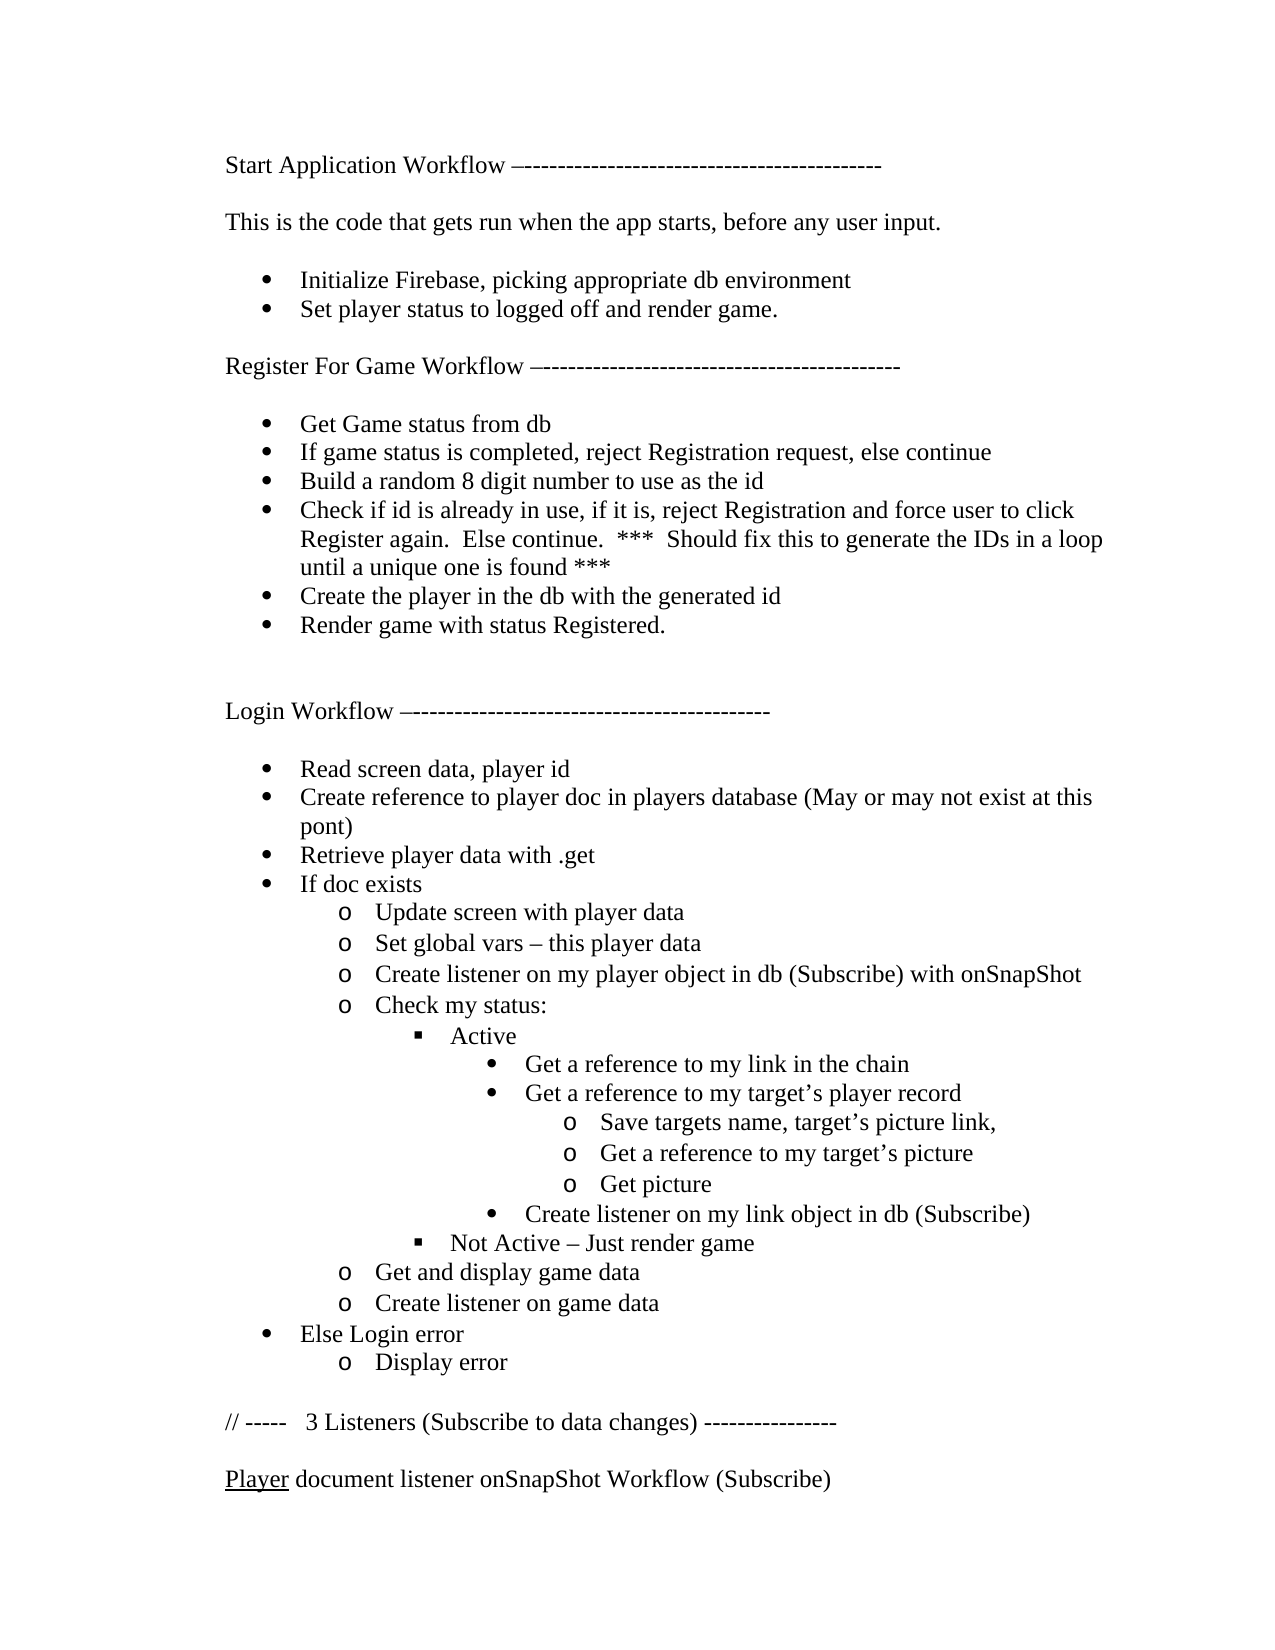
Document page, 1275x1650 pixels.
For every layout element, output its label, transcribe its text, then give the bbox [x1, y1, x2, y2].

list Login Workflow –------------------------------------------- [225, 696, 1125, 725]
list Display error [337, 1347, 1125, 1378]
list Save targets name, target’s picture link, [562, 1107, 1125, 1138]
list Else Login error [262, 1319, 1125, 1347]
list If doc exists [262, 869, 1125, 897]
list Active [412, 1021, 1125, 1049]
list Get a reference to my link in the chain [487, 1049, 1125, 1078]
list This is the code that gets run when the app starts, before any user input. [225, 207, 1125, 236]
list Start Application Workflow –------------------------------------------- [225, 150, 1125, 179]
list Set global vars – this player data [337, 928, 1125, 959]
list Not Active – Just render game [412, 1228, 1125, 1257]
list Create listener on my link object in db (Subscribe) [487, 1199, 1125, 1228]
list Create listener on game data [337, 1288, 1125, 1319]
list Get a reference to my target’s picture [562, 1138, 1125, 1169]
list Set player status to logged off and render game. [262, 294, 1125, 322]
list Retrieve player data with .get [262, 840, 1125, 869]
list Update screen with player data [337, 897, 1125, 928]
list Check my status: [337, 990, 1125, 1021]
list Register For Game Workflow –------------------------------------------- [225, 351, 1125, 380]
list Build a random 8 digit number to use as the id [262, 466, 1125, 495]
list Render game with status Registered. [262, 610, 1125, 639]
list // ----- 3 Listeners (Subscribe to data changes) ---------------- [225, 1407, 1125, 1436]
list Create listener on my player object in db (Subscribe) with onSnapShot [337, 959, 1125, 990]
list Get picture [562, 1169, 1125, 1199]
list Create reference to player doc in players database (May or may not exist at this pont) [262, 782, 1125, 840]
list Read screen data, player id [262, 754, 1125, 782]
list If game status is completed, reject Registration request, else continue [262, 437, 1125, 466]
list Check if id is already in use, if it is, reject Registration and force user to click Register again. Else continue. *** Should fix this to generate the IDs in a loop until a unique one is found *** [262, 495, 1125, 581]
list Get a reference to my target’s player record [487, 1078, 1125, 1107]
list Create the player in the db with the generated id [262, 581, 1125, 610]
list Player document listener onSnapShot Workflow (Subscribe) [225, 1464, 1125, 1493]
list Get Game status from db [262, 409, 1125, 437]
list Initialize Firebase, picking appropriate db environment [262, 265, 1125, 294]
list Get and display game data [337, 1257, 1125, 1288]
